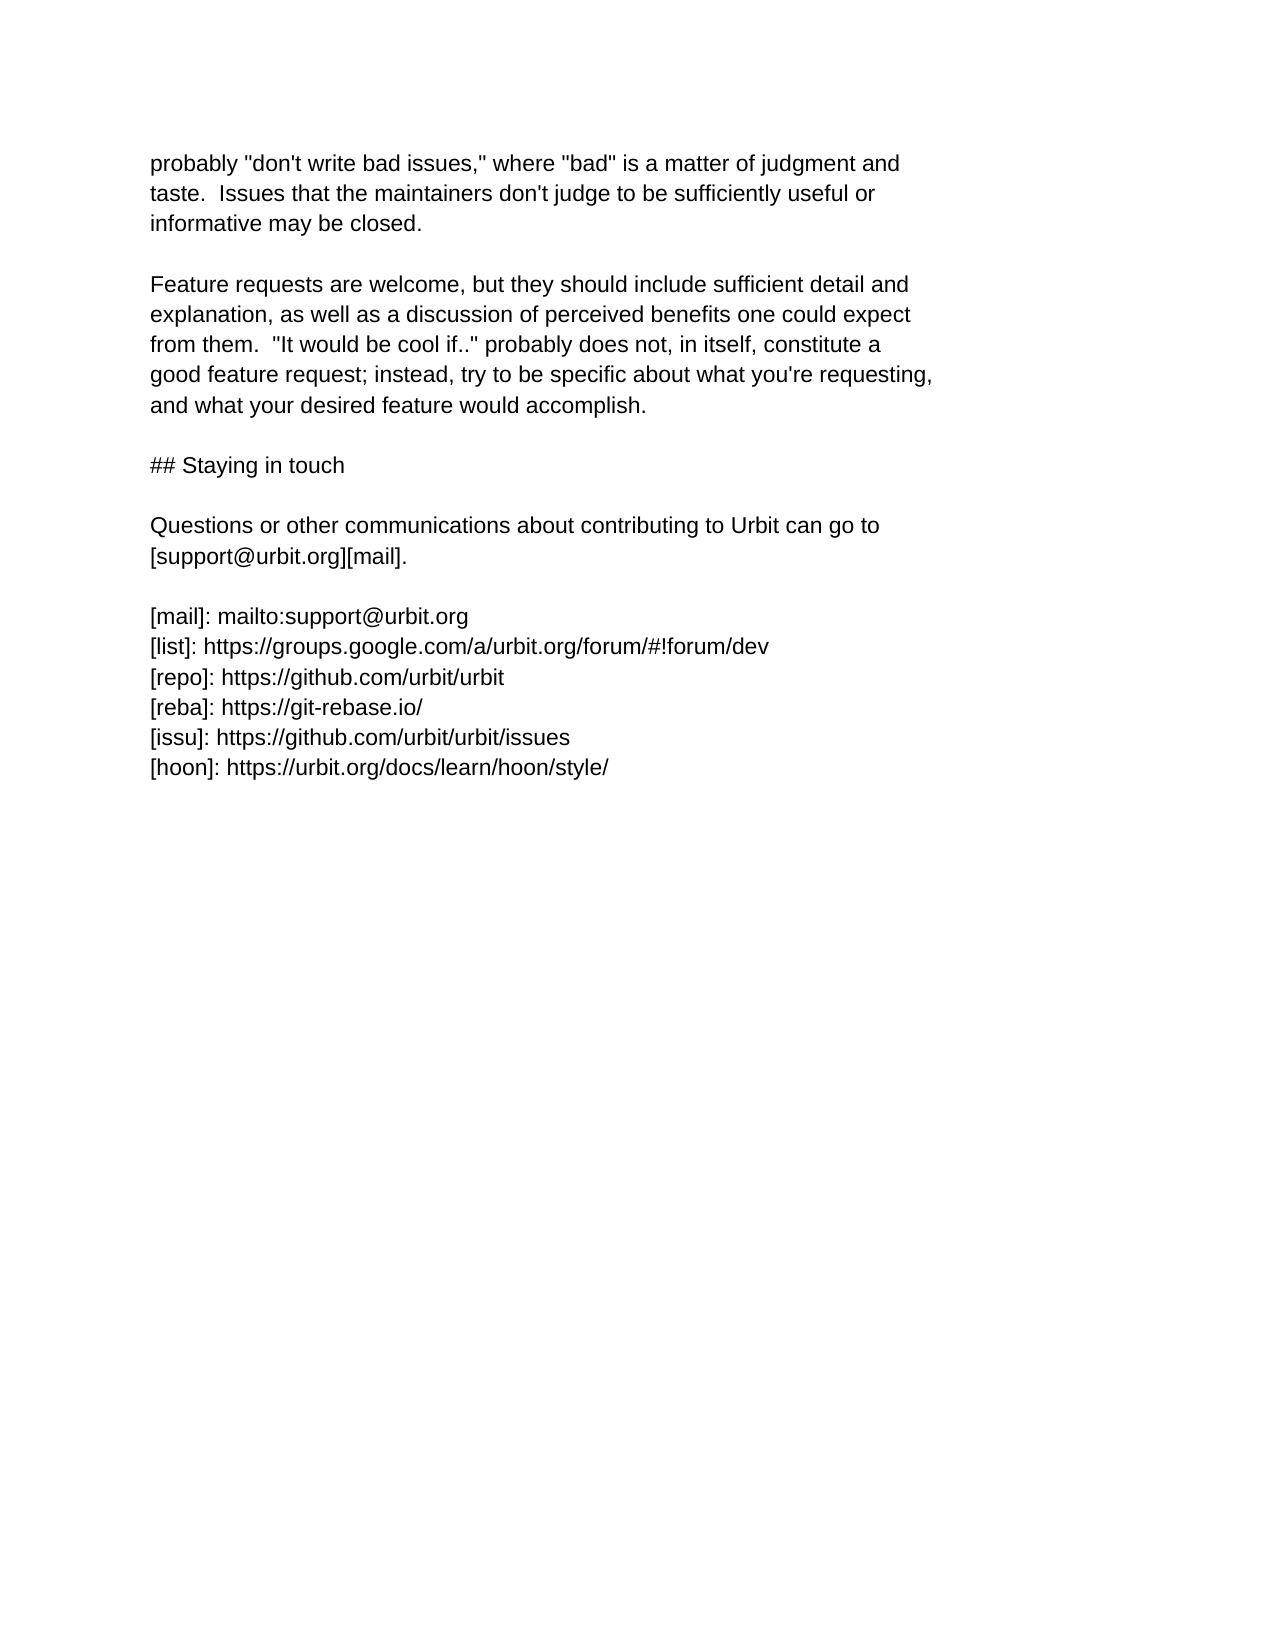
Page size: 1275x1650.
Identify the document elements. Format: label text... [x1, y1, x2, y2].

text [repo]: https://github.com/urbit/urbit [150, 663, 1125, 690]
text [list]: https://groups.google.com/a/urbit.org/forum/#!forum/dev [150, 633, 1125, 660]
text Questions or other communications about contributing to Urbit can go to [150, 512, 1125, 539]
text Feature requests are welcome, but they should include sufficient detail and [150, 271, 1125, 297]
text from them. "It would be cool if.." probably does not, in itself, constitute a [150, 331, 1125, 358]
text good feature request; instead, try to be specific about what you're requesting, [150, 361, 1125, 388]
text [issu]: https://github.com/urbit/urbit/issues [150, 724, 1125, 750]
text [hoon]: https://urbit.org/docs/learn/hoon/style/ [150, 754, 1125, 781]
text [mail]: mailto:support@urbit.org [150, 603, 1125, 629]
text [support@urbit.org][mail]. [150, 543, 1125, 569]
text taste. Issues that the maintainers don't judge to be sufficiently useful or [150, 180, 1125, 207]
text probably "don't write bad issues," where "bad" is a matter of judgment and [150, 150, 1125, 176]
text ## Staying in touch [150, 452, 1125, 478]
text and what your desired feature would accomplish. [150, 392, 1125, 418]
text informative may be closed. [150, 210, 1125, 237]
text [reba]: https://git-rebase.io/ [150, 694, 1125, 720]
text explanation, as well as a discussion of perceived benefits one could expect [150, 301, 1125, 327]
